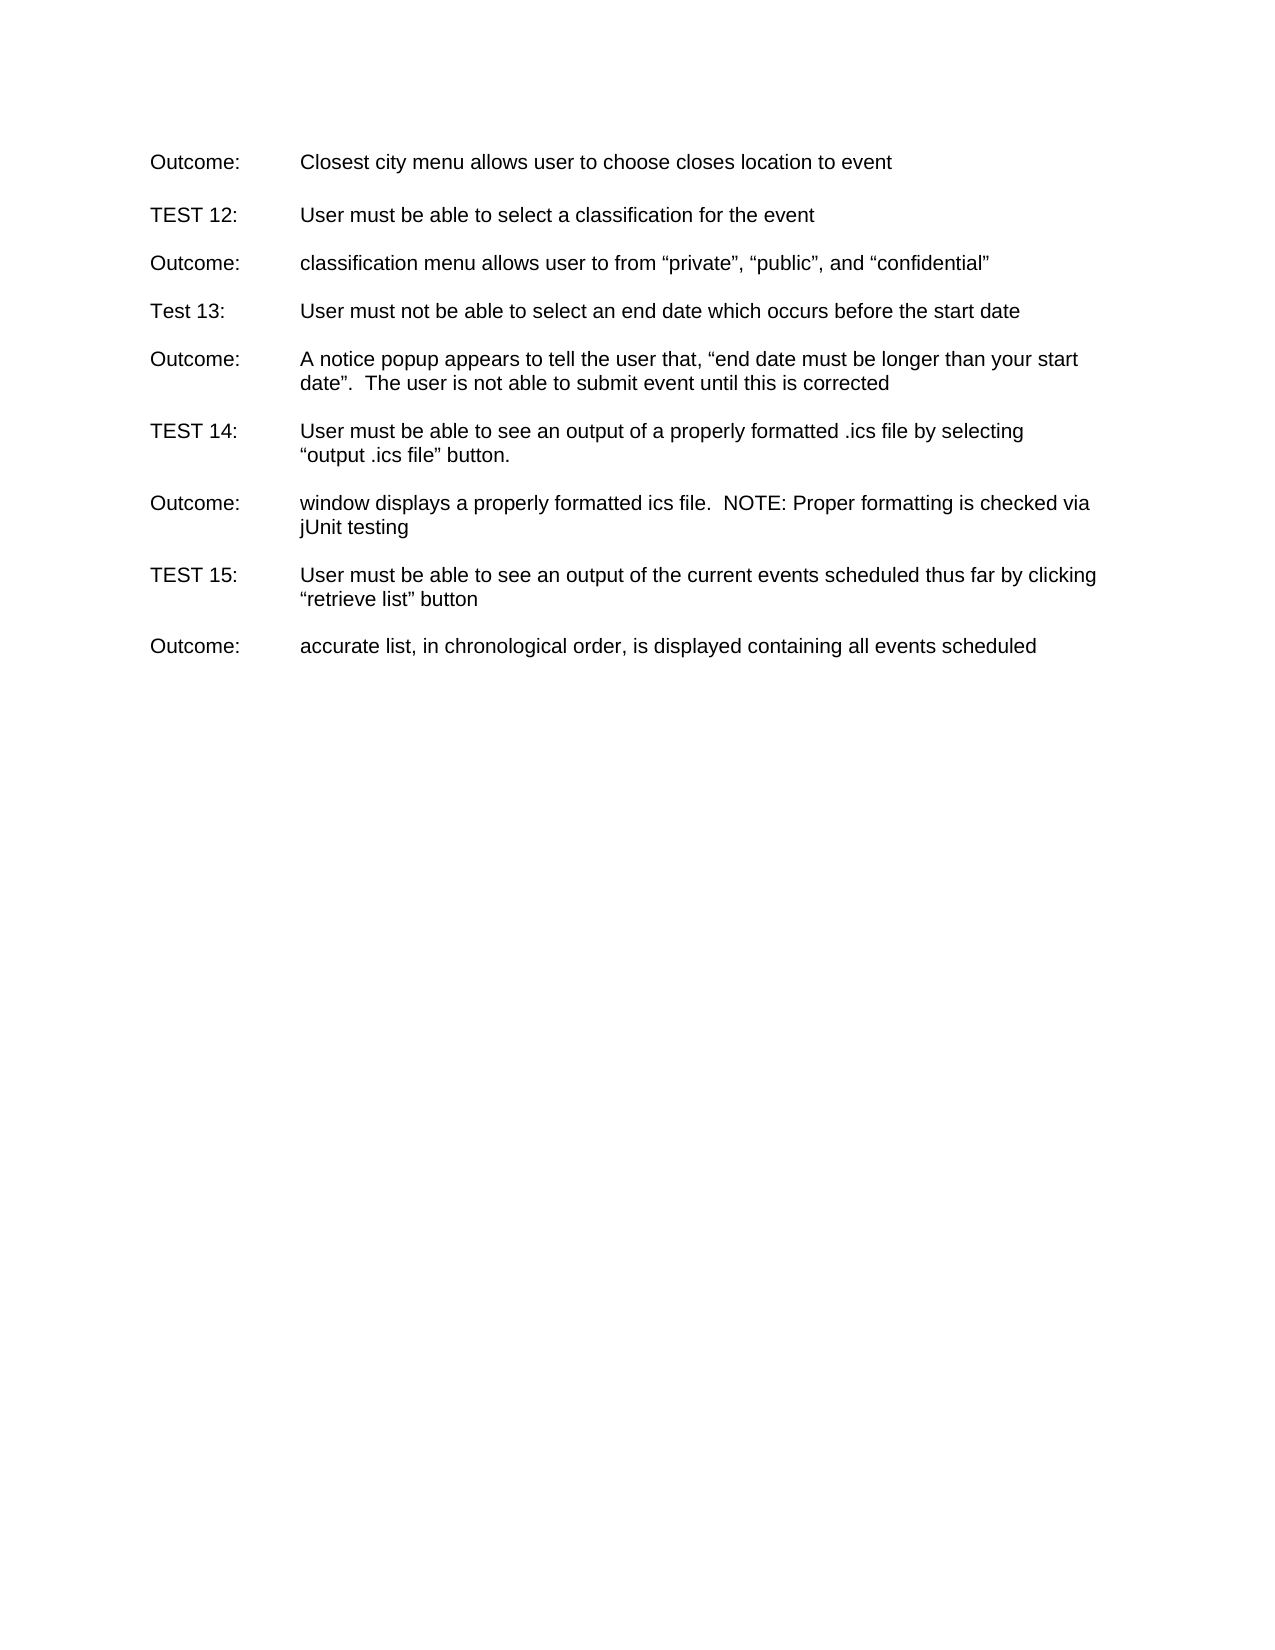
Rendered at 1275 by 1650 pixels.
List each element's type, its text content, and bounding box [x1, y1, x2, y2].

text Outcome: classification menu allows user to from “private”, “public”, and “confidential” [150, 251, 1125, 275]
text Test 13: User must not be able to select an end date which occurs before the start date [150, 299, 1125, 323]
text Outcome: accurate list, in chronological order, is displayed containing all events scheduled [150, 634, 1125, 658]
text Outcome: window displays a properly formatted ics file. NOTE: Proper formatting is checked via jUnit testing [150, 491, 1125, 538]
text Outcome: Closest city menu allows user to choose closes location to event [150, 150, 1125, 174]
text TEST 14: User must be able to see an output of a properly formatted .ics file by selecting “output .ics file” button. [150, 419, 1125, 467]
text “retrieve list” button [150, 586, 1125, 610]
text TEST 15: User must be able to see an output of the current events scheduled thus far by clicking [150, 562, 1125, 586]
text TEST 12: User must be able to select a classification for the event [150, 203, 1125, 227]
text Outcome: A notice popup appears to tell the user that, “end date must be longer than your start date”. The user is not able to submit event until this is corrected [150, 347, 1125, 395]
